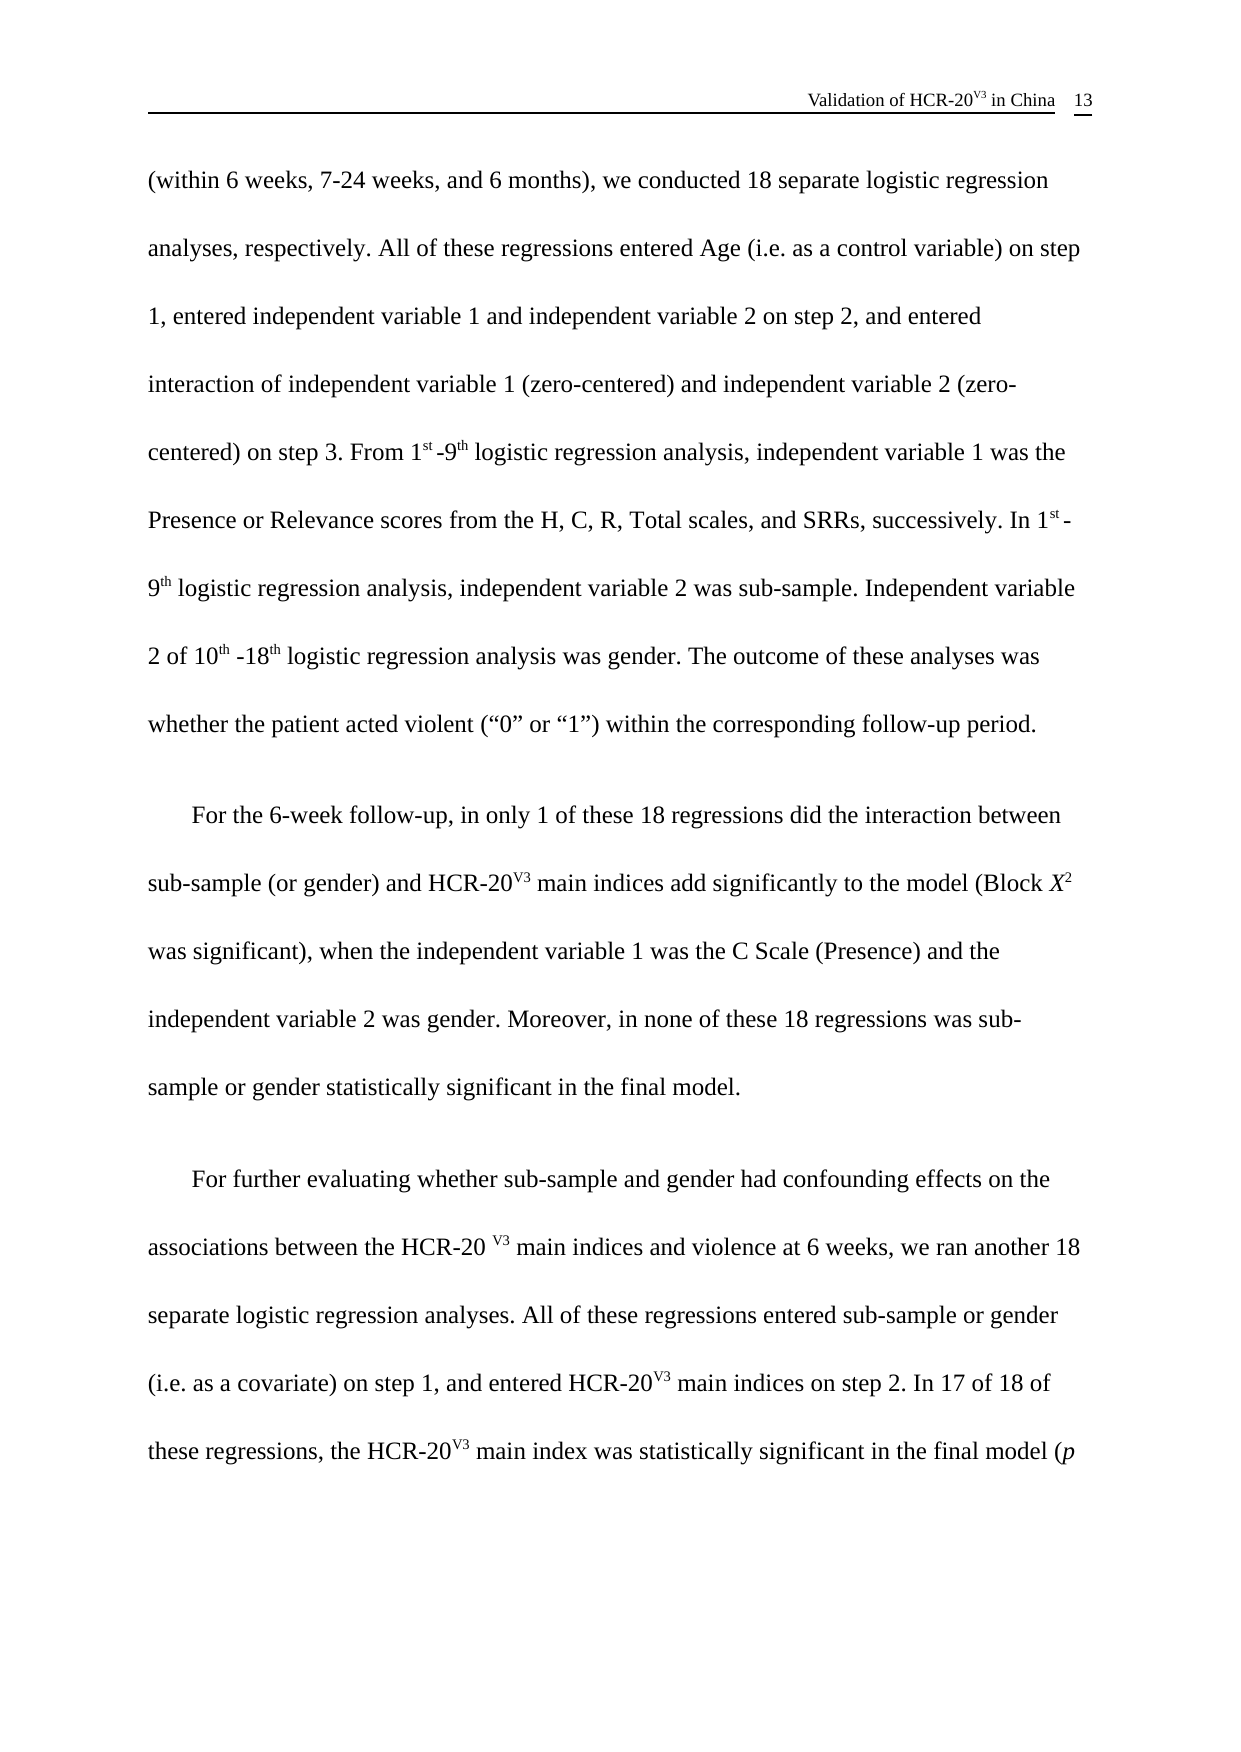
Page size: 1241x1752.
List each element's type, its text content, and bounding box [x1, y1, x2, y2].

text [148, 163, 1092, 740]
text For the 6-week follow-up, in only 1 of these 18 regressions did the interaction between sub-sample (or gender) and HCR-20V3 main indices add significantly to the model (Block X2 was significant), when the independent variable 1 was the C Scale (Presence) and the independent variable 2 was gender. Moreover, in none of these 18 regressions was sub-sample or gender statistically significant in the final model. [148, 798, 1092, 1103]
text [148, 1161, 1092, 1467]
